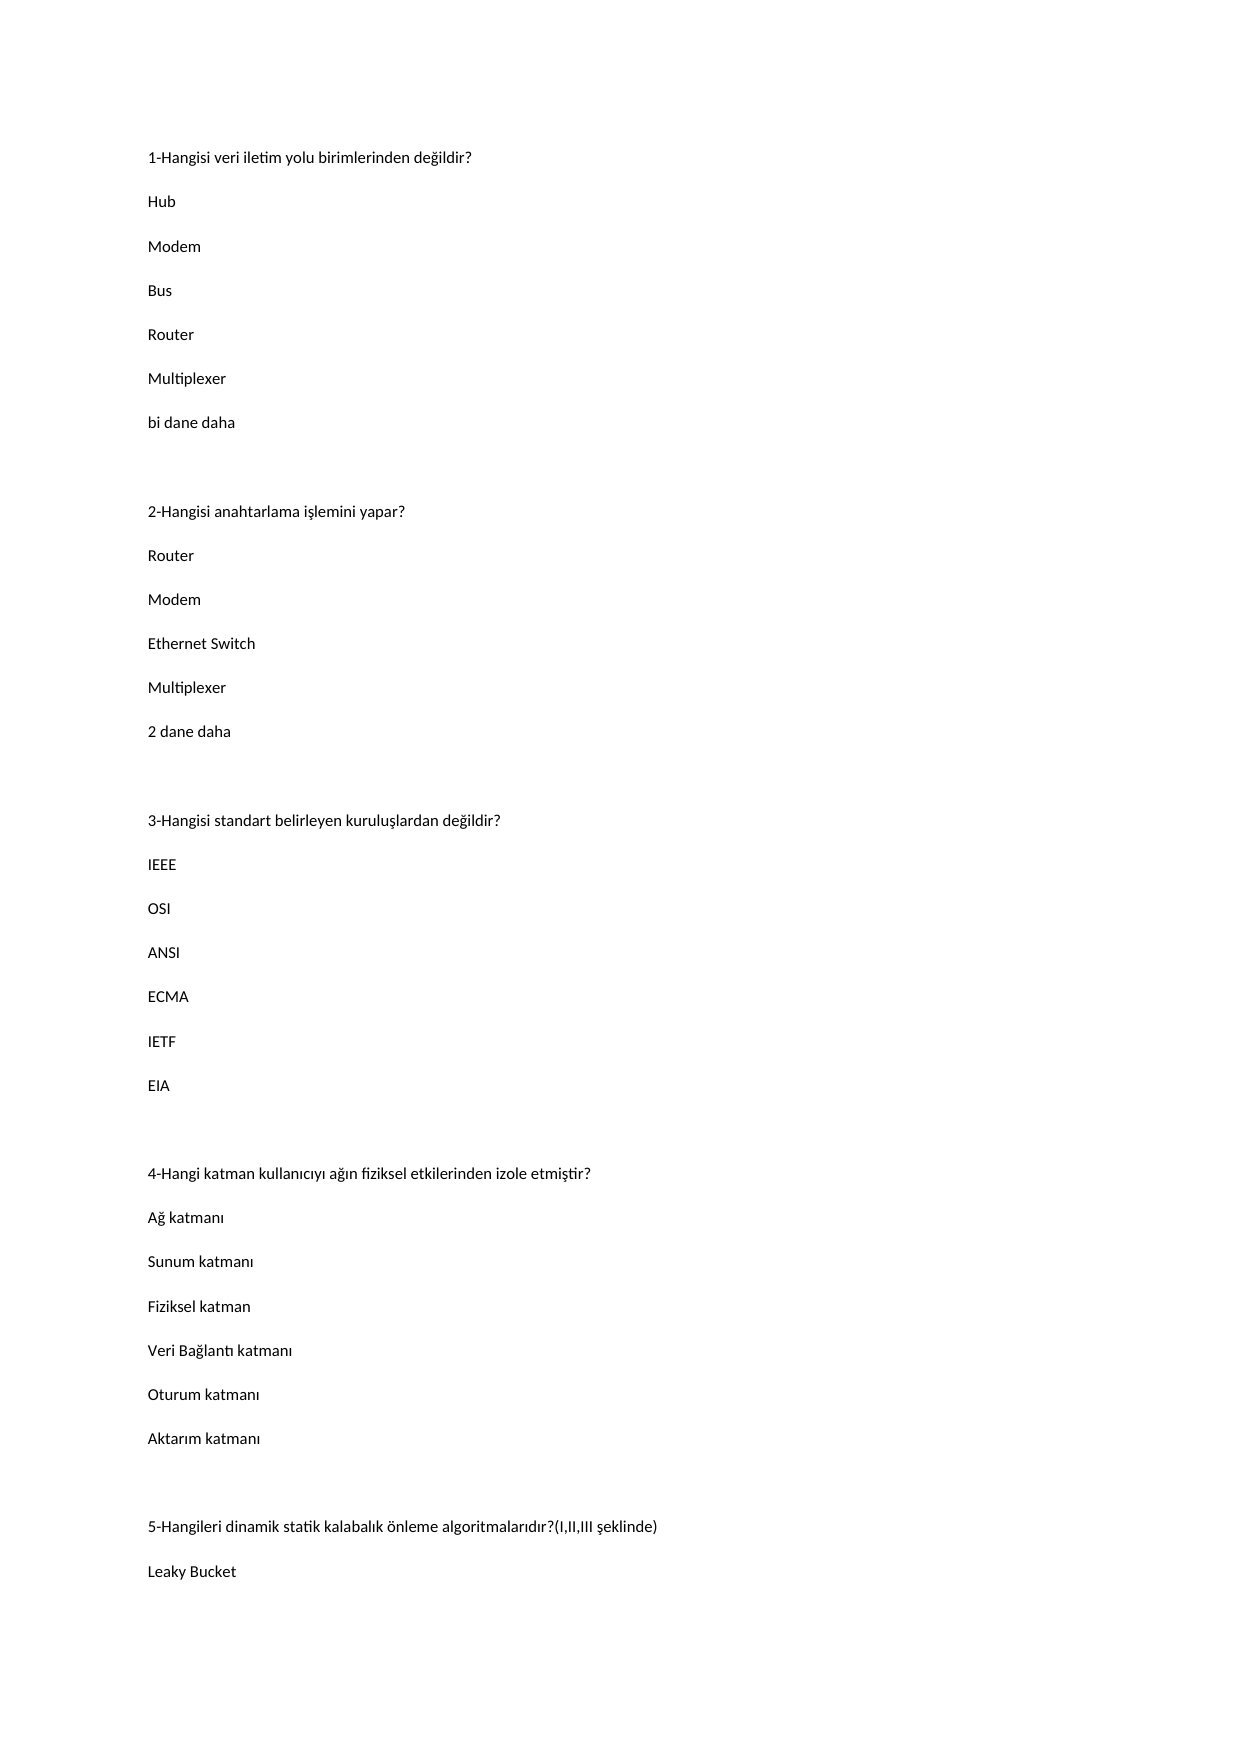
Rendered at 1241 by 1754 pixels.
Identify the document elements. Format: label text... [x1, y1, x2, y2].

text Ethernet Switch [148, 633, 1093, 654]
text Router [148, 324, 1093, 344]
text Multiplexer [148, 368, 1093, 389]
text Modem [148, 236, 1093, 256]
text 3-Hangisi standart belirleyen kuruluşlardan değildir? [148, 810, 1093, 830]
text bi dane daha [148, 413, 1093, 433]
text Multiplexer [148, 678, 1093, 698]
text Aktarım katmanı [148, 1428, 1093, 1449]
text Modem [148, 589, 1093, 609]
text Hub [148, 192, 1093, 212]
text Fiziksel katman [148, 1296, 1093, 1316]
text Leaky Bucket [148, 1561, 1093, 1581]
text Veri Bağlantı katmanı [148, 1340, 1093, 1360]
text IEEE [148, 854, 1093, 874]
text Ağ katmanı [148, 1208, 1093, 1228]
text 1-Hangisi veri iletim yolu birimlerinden değildir? [148, 148, 1093, 168]
text 2 dane daha [148, 722, 1093, 742]
text ECMA [148, 987, 1093, 1007]
text 5-Hangileri dinamik statik kalabalık önleme algoritmalarıdır?(I,II,III şeklinde) [148, 1517, 1093, 1537]
text 4-Hangi katman kullanıcıyı ağın fiziksel etkilerinden izole etmiştir? [148, 1163, 1093, 1184]
text EIA [148, 1075, 1093, 1095]
text Bus [148, 280, 1093, 300]
text Router [148, 545, 1093, 565]
text OSI [148, 898, 1093, 919]
text IETF [148, 1031, 1093, 1051]
text 2-Hangisi anahtarlama işlemini yapar? [148, 501, 1093, 521]
text Sunum katmanı [148, 1252, 1093, 1272]
text ANSI [148, 943, 1093, 963]
text Oturum katmanı [148, 1384, 1093, 1404]
